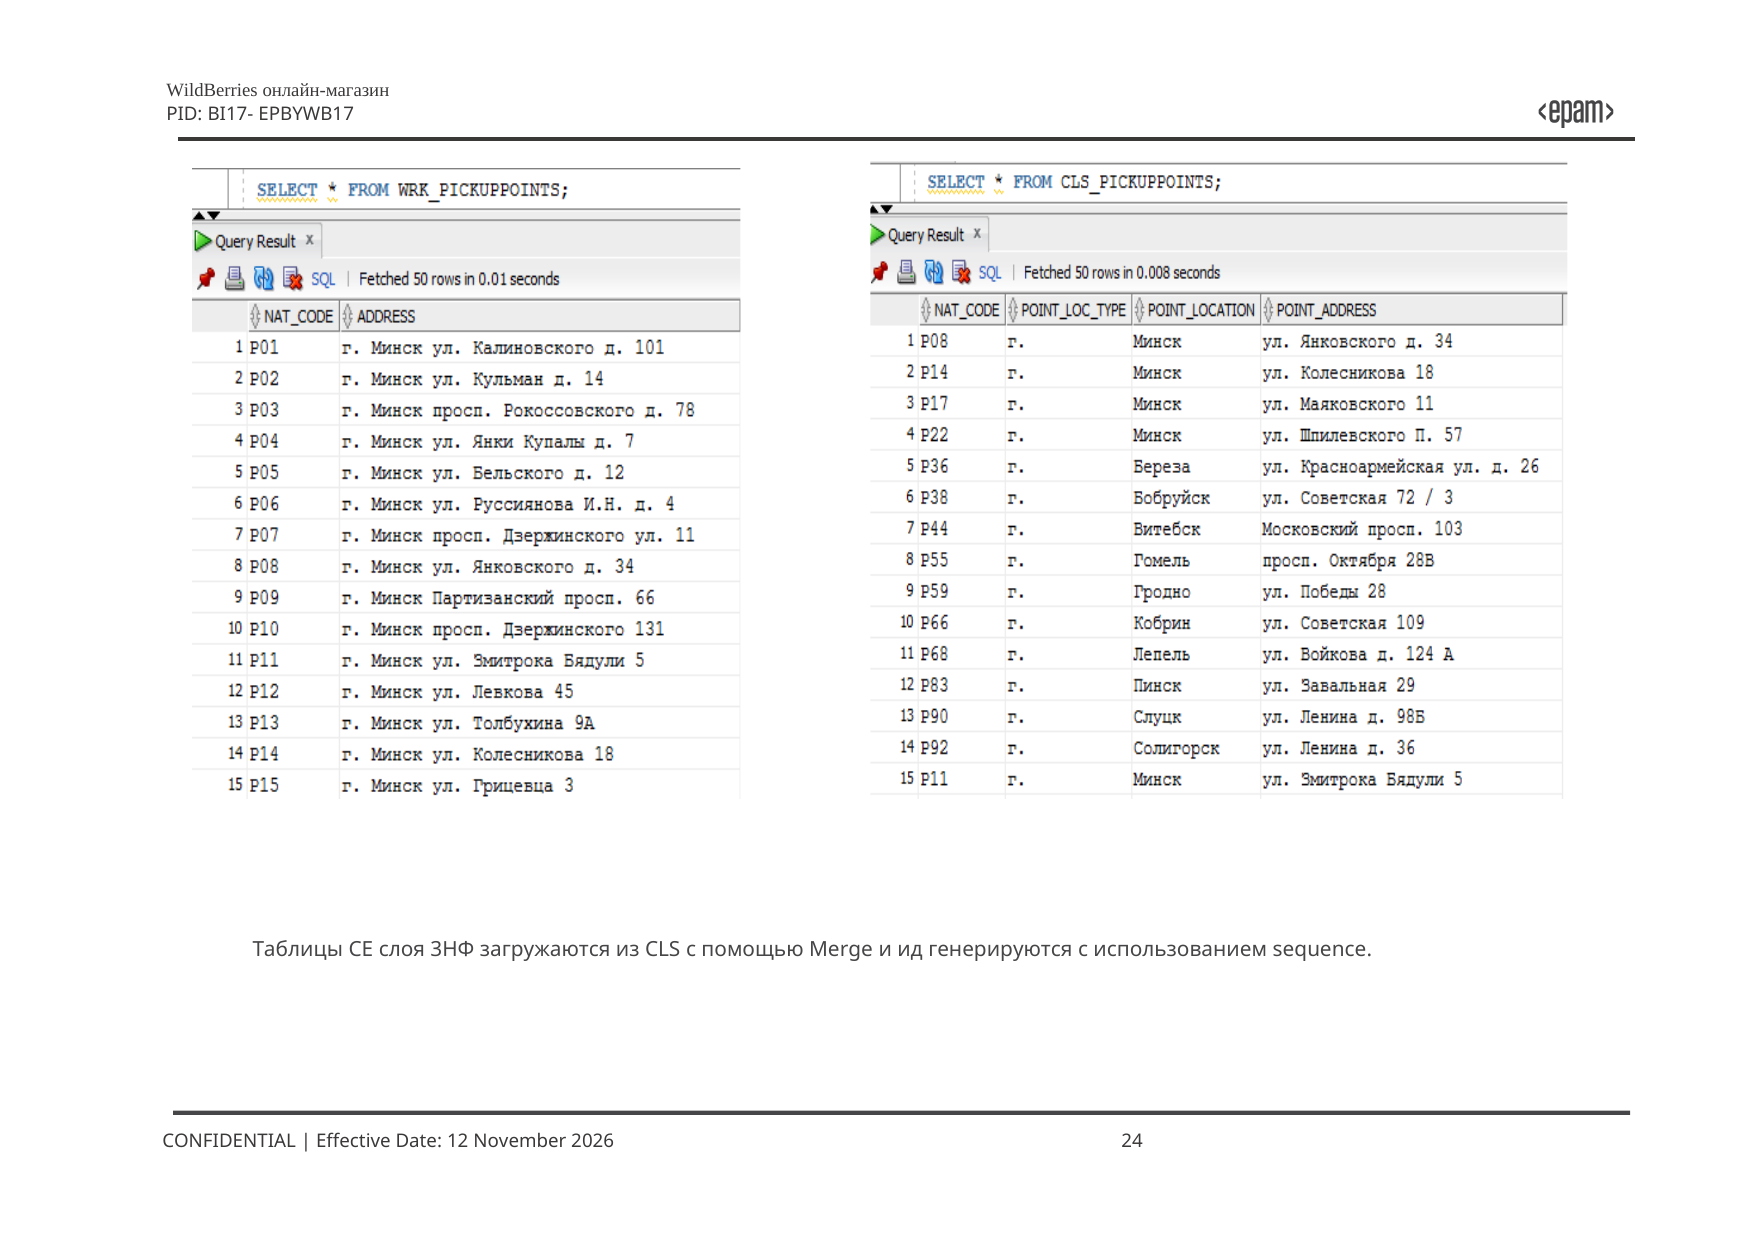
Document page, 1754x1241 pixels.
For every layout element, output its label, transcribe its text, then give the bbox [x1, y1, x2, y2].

picture [870, 161, 1568, 799]
picture [192, 168, 741, 799]
text Таблицы CE слоя 3НФ загружаются из CLS с помощью Merge и ид генерируются с использованием sequence. [177, 934, 1636, 962]
